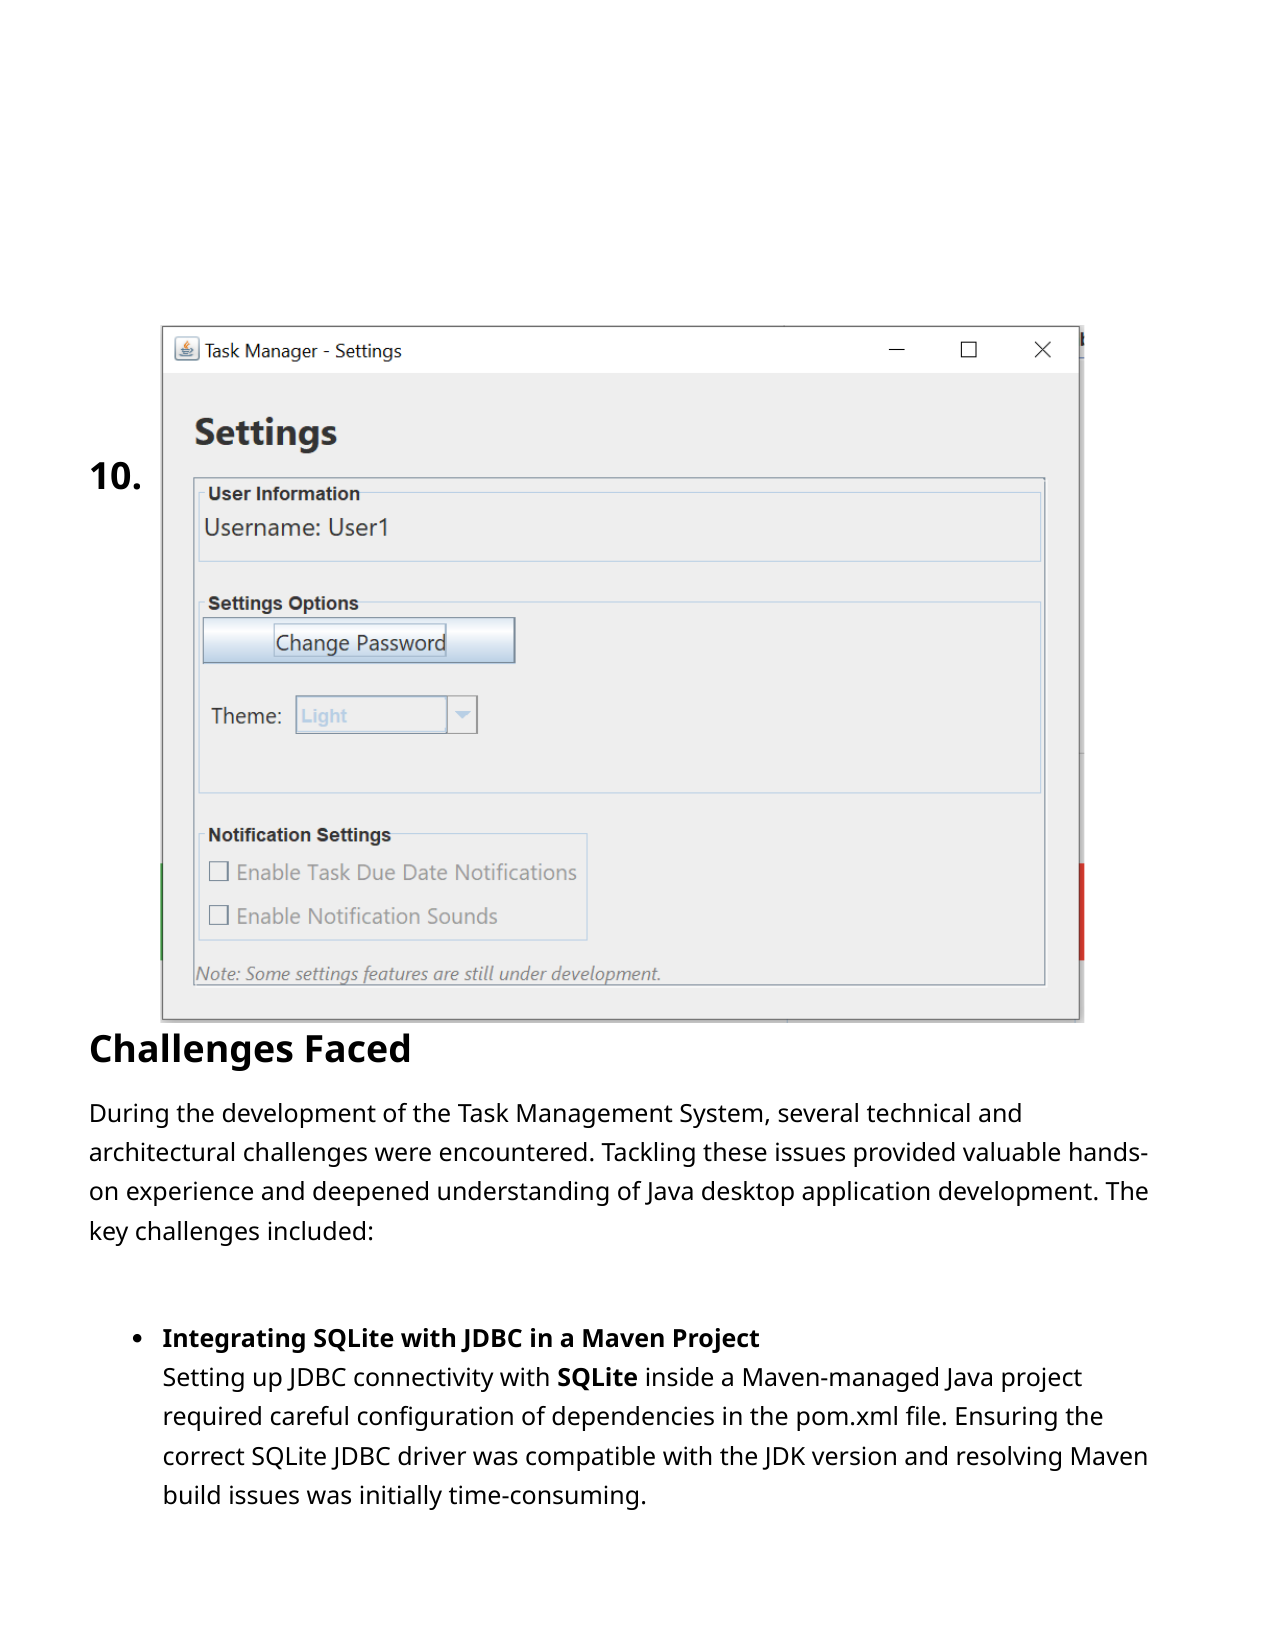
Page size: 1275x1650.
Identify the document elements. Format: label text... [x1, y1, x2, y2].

text During the development of the Task Management System, several technical and architectural challenges were encountered. Tackling these issues provided valuable hands-on experience and deepened understanding of Java desktop application development. The key challenges included: [88, 1096, 1156, 1247]
picture [160, 325, 1085, 1023]
list Integrating SQLite with JDBC in a Maven Project Setting up JDBC connectivity with SQLite inside a Maven-managed Java project required careful configuration of dependencies in the pom.xml file. Ensuring the correct SQLite JDBC driver was compatible with the JDK version and resolving Maven build issues was initially time-consuming. [133, 1321, 1156, 1511]
